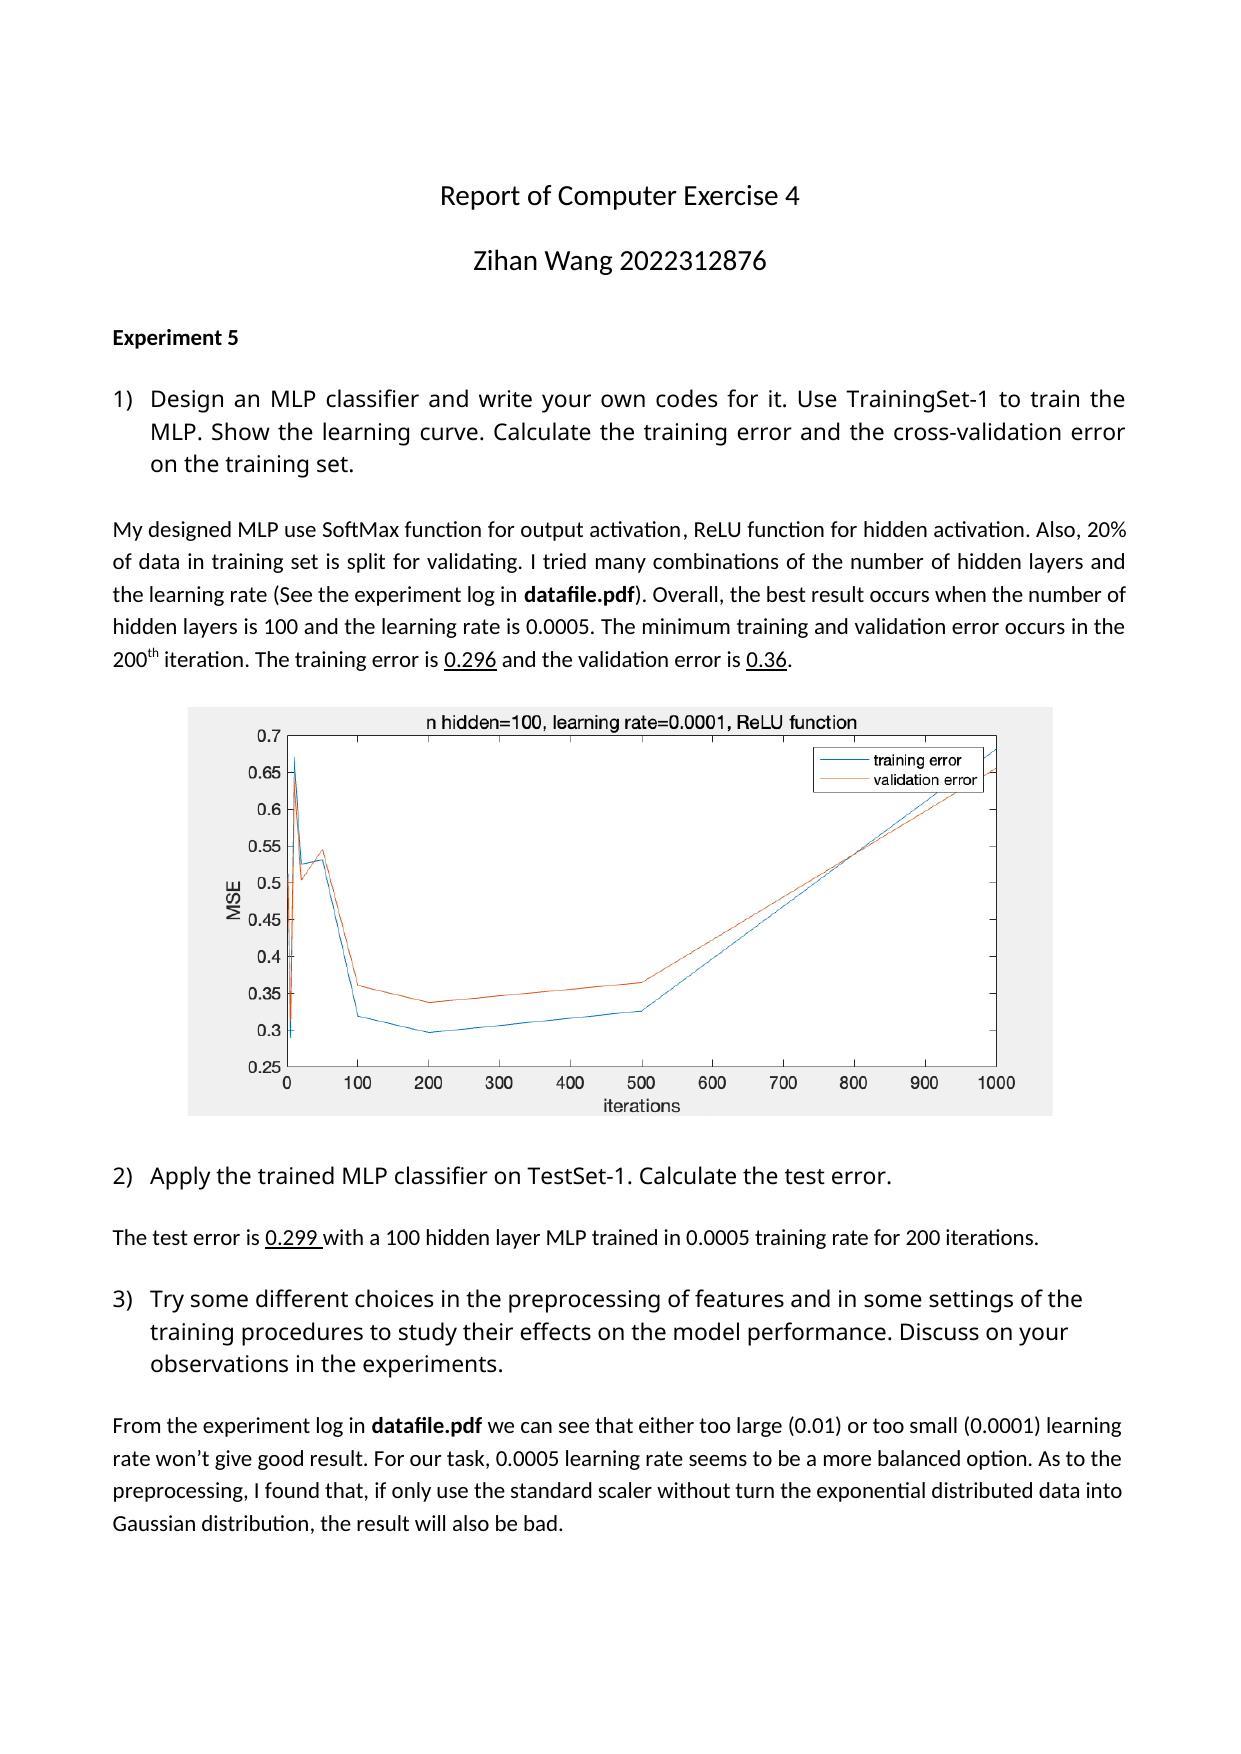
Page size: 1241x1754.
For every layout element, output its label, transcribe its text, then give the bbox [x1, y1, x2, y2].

text Experiment 5 [112, 321, 1128, 354]
text From the experiment log in datafile.pdf we can see that either too large (0.01) or too small (0.0001) learning rate won’t give good result. For our task, 0.0005 learning rate seems to be a more balanced option. As to the preprocessing, I found that, if only use the standard scaler without turn the exponential distributed data into Gaussian distribution, the result will also be bad. [112, 1409, 1128, 1539]
list Try some different choices in the preprocessing of features and in some settings of the training procedures to study their effects on the model performance. Discuss on your observations in the experiments. [112, 1283, 1128, 1380]
text The test error is 0.299 with a 100 hidden layer MLP trained in 0.0005 training rate for 200 iterations. [112, 1221, 1128, 1254]
list Apply the trained MLP classifier on TestSet-1. Calculate the test error. [112, 1159, 1128, 1192]
text My designed MLP use SoftMax function for output activation, ReLU function for hidden activation. Also, 20% of data in training set is split for validating. I tried many combinations of the number of hidden layers and the learning rate (See the experiment log in datafile.pdf). Overall, the best result occurs when the number of hidden layers is 100 and the learning rate is 0.0005. The minimum training and validation error occurs in the 200th iteration. The training error is 0.296 and the validation error is 0.36. [112, 513, 1128, 675]
list Design an MLP classifier and write your own codes for it. Use TrainingSet-1 to train the MLP. Show the learning curve. Calculate the training error and the cross-validation error on the training set. [112, 383, 1128, 480]
picture [187, 707, 1053, 1116]
text Report of Computer Exercise 4 [112, 162, 1128, 227]
text Zihan Wang 2022312876 [112, 227, 1128, 292]
